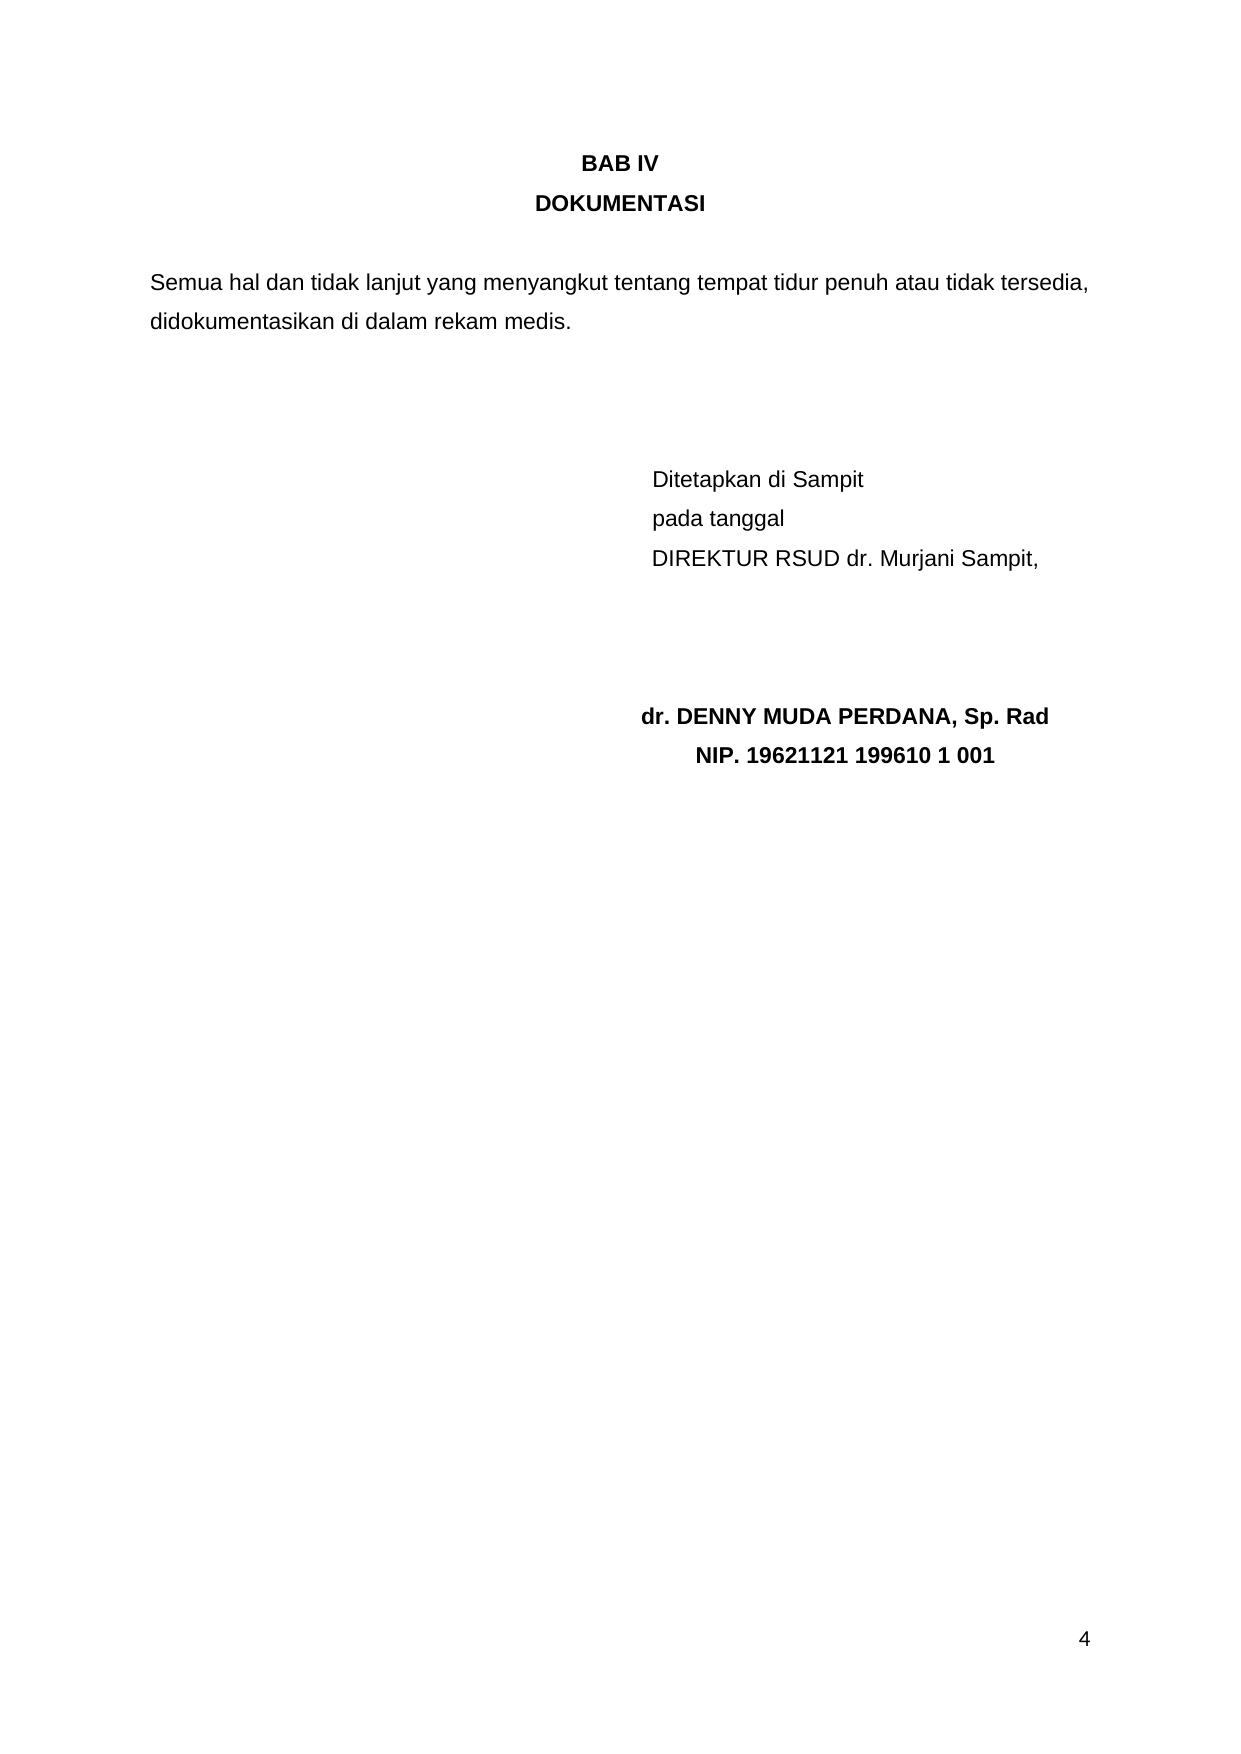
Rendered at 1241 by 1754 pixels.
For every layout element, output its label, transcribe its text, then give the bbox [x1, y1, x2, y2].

text NIP. 19621121 199610 1 001 [600, 742, 1090, 768]
text DOKUMENTASI [150, 189, 1090, 216]
text Ditetapkan di Sampit [652, 466, 1090, 492]
text pada tanggal [652, 505, 1090, 532]
text Semua hal dan tidak lanjut yang menyangkut tentang tempat tidur penuh atau tidak tersedia, didokumentasikan di dalam rekam medis. [150, 268, 1090, 334]
text DIREKTUR RSUD dr. Murjani Sampit, [600, 545, 1090, 571]
text BAB IV [150, 150, 1090, 176]
text dr. DENNY MUDA PERDANA, Sp. Rad [600, 703, 1090, 729]
